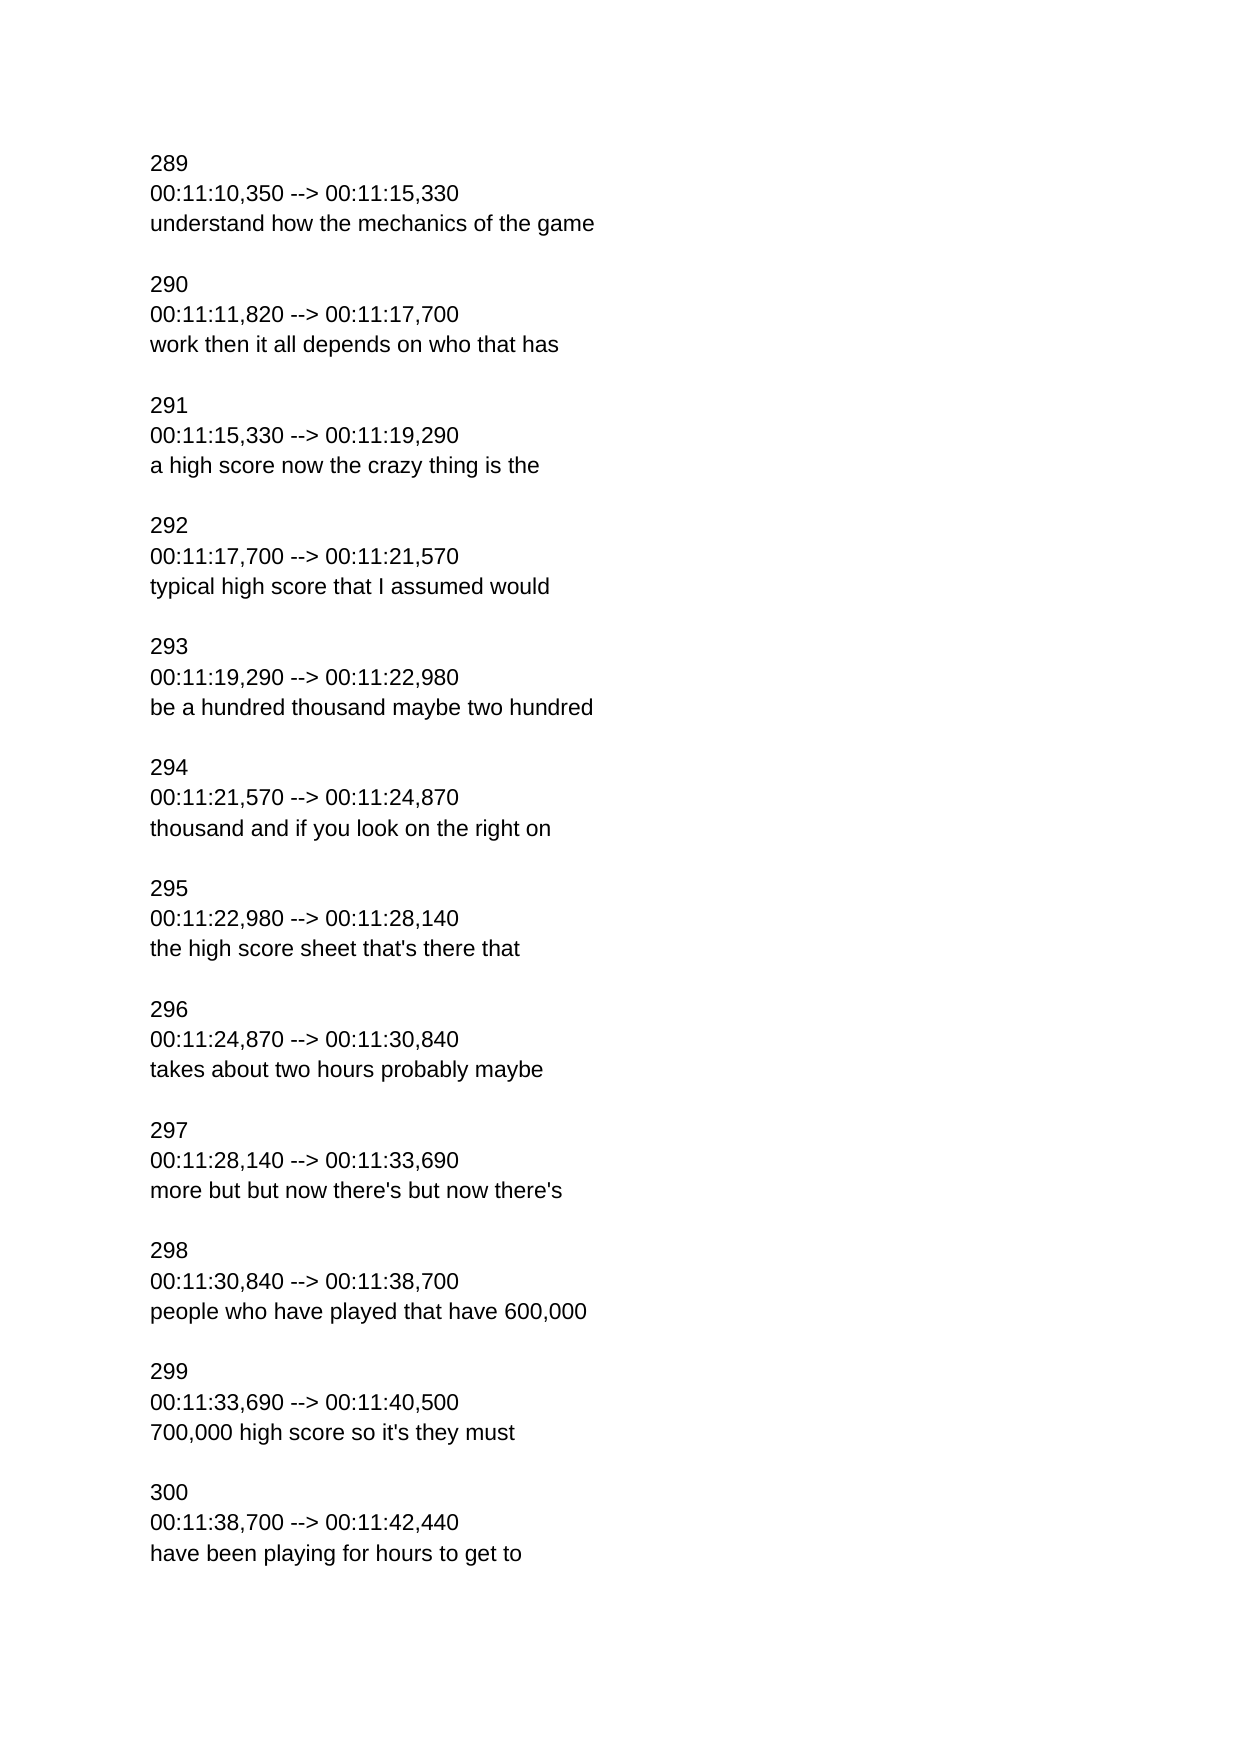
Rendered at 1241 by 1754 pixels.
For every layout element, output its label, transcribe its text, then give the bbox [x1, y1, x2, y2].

text work then it all depends on who that has [150, 331, 1090, 358]
text 296 [150, 996, 1090, 1022]
text 297 [150, 1117, 1090, 1143]
text 291 [150, 392, 1090, 418]
text more but but now there's but now there's [150, 1177, 1090, 1203]
text have been playing for hours to get to [150, 1539, 1090, 1566]
text 00:11:33,690 --> 00:11:40,500 [150, 1388, 1090, 1415]
text 00:11:22,980 --> 00:11:28,140 [150, 905, 1090, 932]
text the high score sheet that's there that [150, 935, 1090, 962]
text 00:11:19,290 --> 00:11:22,980 [150, 663, 1090, 690]
text 00:11:24,870 --> 00:11:30,840 [150, 1026, 1090, 1052]
text 00:11:11,820 --> 00:11:17,700 [150, 301, 1090, 327]
text 300 [150, 1479, 1090, 1506]
text 295 [150, 875, 1090, 901]
text 290 [150, 271, 1090, 297]
text people who have played that have 600,000 [150, 1298, 1090, 1324]
text 00:11:30,840 --> 00:11:38,700 [150, 1268, 1090, 1294]
text 00:11:10,350 --> 00:11:15,330 [150, 180, 1090, 207]
text 298 [150, 1237, 1090, 1264]
text 00:11:38,700 --> 00:11:42,440 [150, 1509, 1090, 1536]
text understand how the mechanics of the game [150, 210, 1090, 237]
text 700,000 high score so it's they must [150, 1419, 1090, 1445]
text 00:11:28,140 --> 00:11:33,690 [150, 1147, 1090, 1173]
text takes about two hours probably maybe [150, 1056, 1090, 1083]
text 292 [150, 512, 1090, 539]
text 293 [150, 633, 1090, 660]
text 00:11:15,330 --> 00:11:19,290 [150, 422, 1090, 448]
text thousand and if you look on the right on [150, 814, 1090, 841]
text 299 [150, 1358, 1090, 1385]
text 00:11:21,570 --> 00:11:24,870 [150, 784, 1090, 811]
text 294 [150, 754, 1090, 781]
text be a hundred thousand maybe two hundred [150, 694, 1090, 720]
text typical high score that I assumed would [150, 573, 1090, 599]
text 00:11:17,700 --> 00:11:21,570 [150, 543, 1090, 569]
text 289 [150, 150, 1090, 176]
text a high score now the crazy thing is the [150, 452, 1090, 478]
